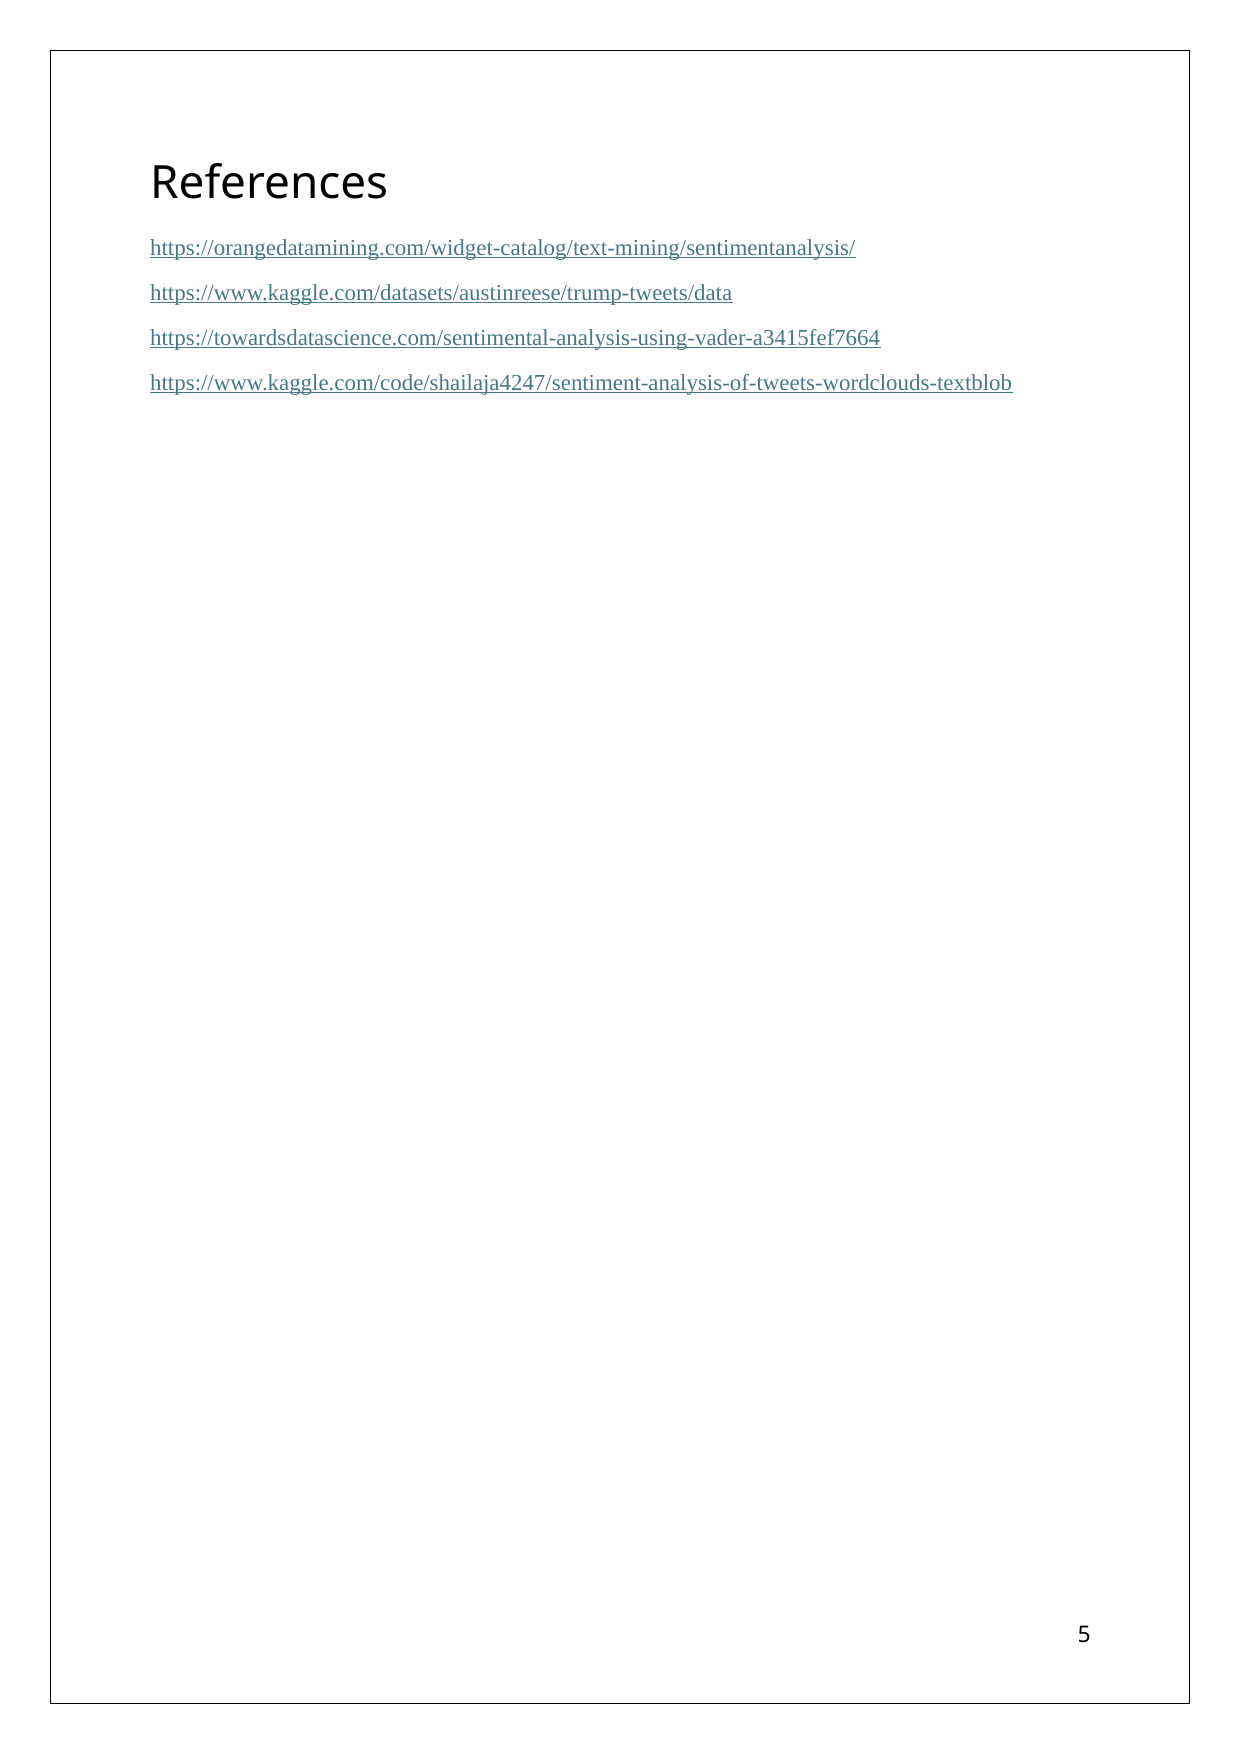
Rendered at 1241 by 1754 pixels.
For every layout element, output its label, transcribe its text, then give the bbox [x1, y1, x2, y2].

text https://www.kaggle.com/code/shailaja4247/sentiment-analysis-of-tweets-wordclouds-textblob [150, 369, 1090, 396]
text https://orangedatamining.com/widget-catalog/text-mining/sentimentanalysis/ [150, 234, 1090, 260]
text References [150, 150, 1090, 212]
text https://towardsdatascience.com/sentimental-analysis-using-vader-a3415fef7664 [150, 324, 1090, 351]
text https://www.kaggle.com/datasets/austinreese/trump-tweets/data [150, 279, 1090, 305]
